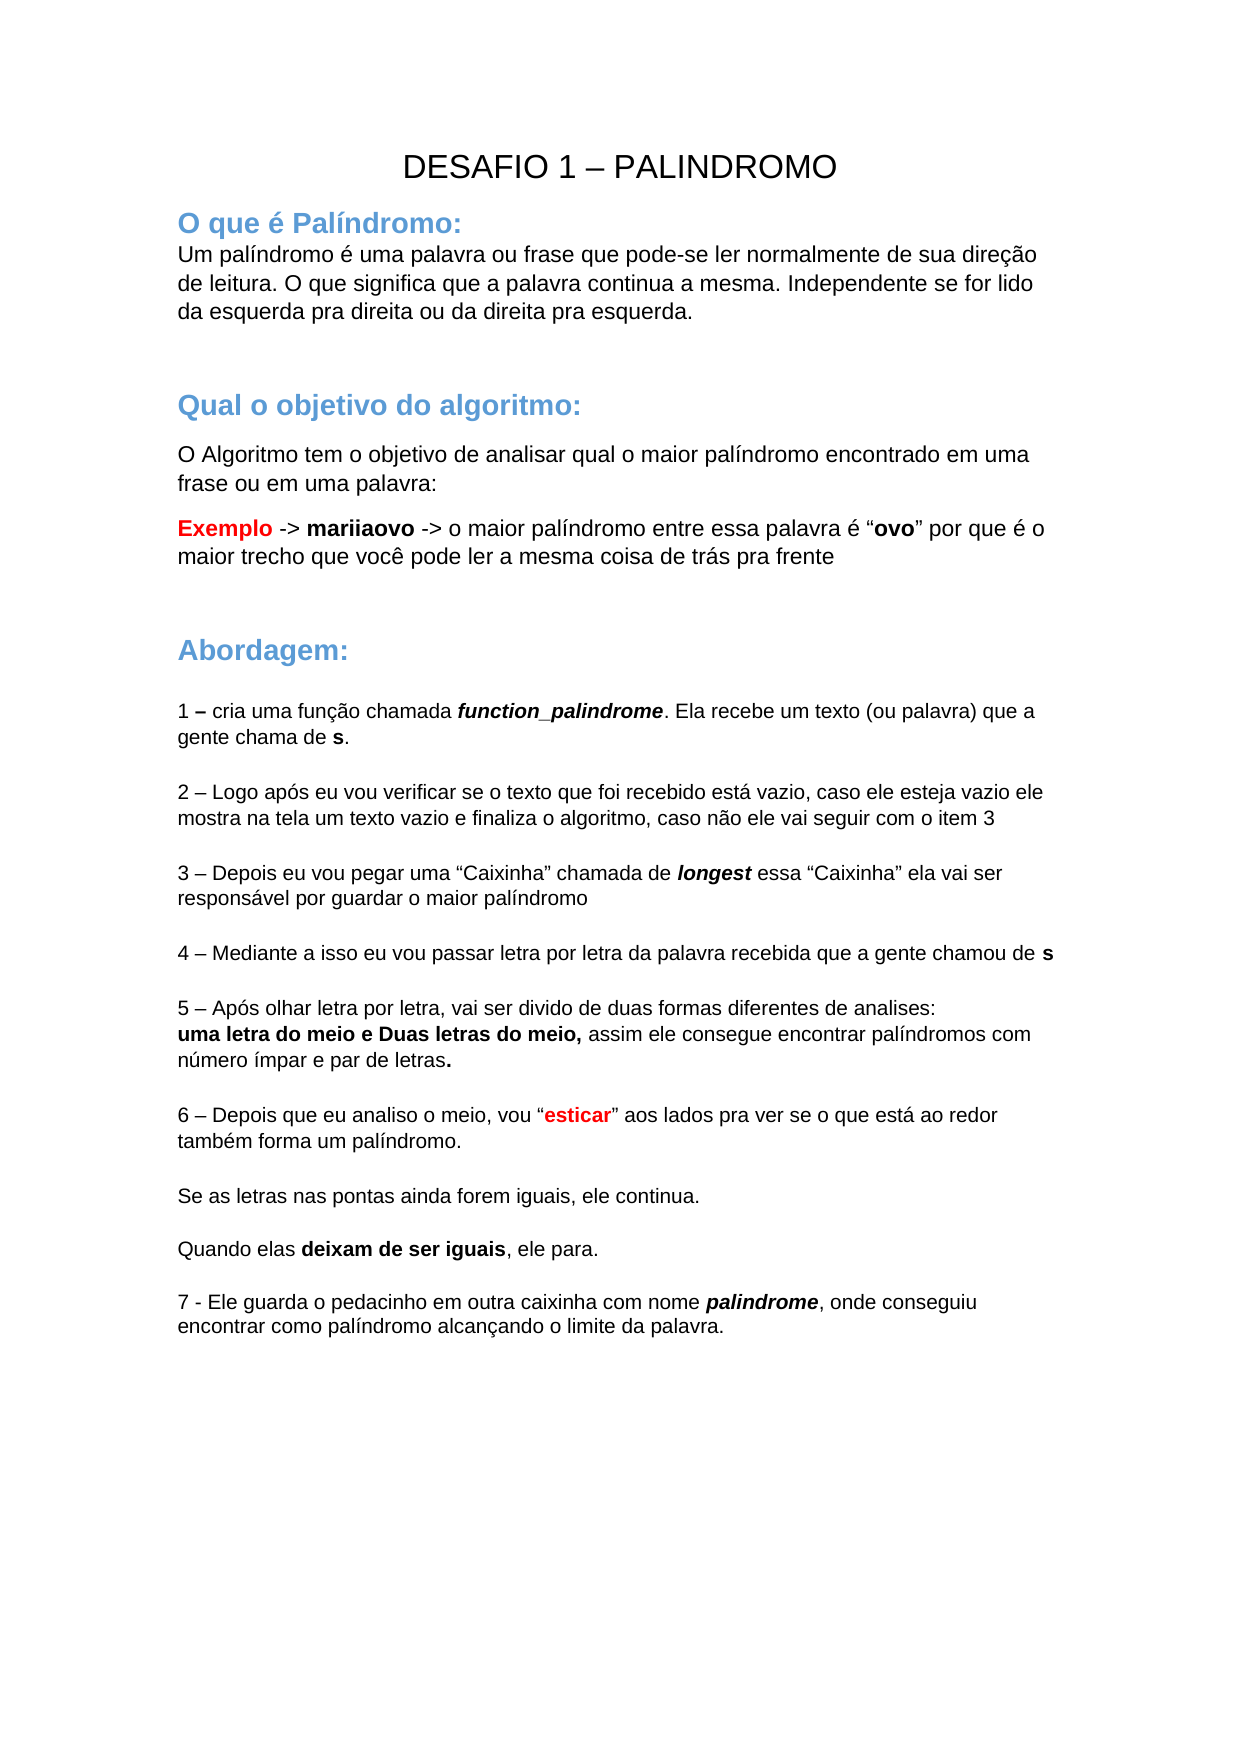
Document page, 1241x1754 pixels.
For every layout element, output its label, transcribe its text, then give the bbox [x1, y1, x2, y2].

text DESAFIO 1 – PALINDROMO [177, 148, 1063, 186]
text O Algoritmo tem o objetivo de analisar qual o maior palíndromo encontrado em uma frase ou em uma palavra: [177, 441, 1063, 496]
text Quando elas deixam de ser iguais, ele para. [177, 1237, 1063, 1261]
text Se as letras nas pontas ainda forem iguais, ele continua. [177, 1184, 1063, 1208]
text 4 – Mediante a isso eu vou passar letra por letra da palavra recebida que a gente chamou de s [177, 941, 1063, 965]
text 2 – Logo após eu vou verificar se o texto que foi recebido está vazio, caso ele esteja vazio ele mostra na tela um texto vazio e finaliza o algoritmo, caso não ele vai seguir com o item 3 [177, 779, 1063, 829]
text 1 – cria uma função chamada function_palindrome. Ela recebe um texto (ou palavra) que a gente chama de s. [177, 699, 1063, 748]
text 7 - Ele guarda o pedacinho em outra caixinha com nome palindrome, onde conseguiu encontrar como palíndromo alcançando o limite da palavra. [177, 1290, 1063, 1338]
text 3 – Depois eu vou pegar uma “Caixinha” chamada de longest essa “Caixinha” ela vai ser responsável por guardar o maior palíndromo [177, 860, 1063, 910]
text Exemplo -> mariiaovo -> o maior palíndromo entre essa palavra é “ovo” por que é o maior trecho que você pode ler a mesma coisa de trás pra frente [177, 515, 1063, 569]
text 5 – Após olhar letra por letra, vai ser divido de duas formas diferentes de analises: uma letra do meio e Duas letras do meio, assim ele consegue encontrar palíndromos com número ímpar e par de letras. [177, 996, 1063, 1072]
text 6 – Depois que eu analiso o meio, vou “esticar” aos lados pra ver se o que está ao redor também forma um palíndromo. [177, 1103, 1063, 1153]
text Qual o objetivo do algoritmo: [177, 388, 1063, 422]
text O que é Palíndromo: Um palíndromo é uma palavra ou frase que pode-se ler normalmente de sua direção de leitura. O que significa que a palavra continua a mesma. Independente se for lido da esquerda pra direita ou da direita pra esquerda. [177, 206, 1063, 324]
text Abordagem: [177, 633, 1063, 667]
